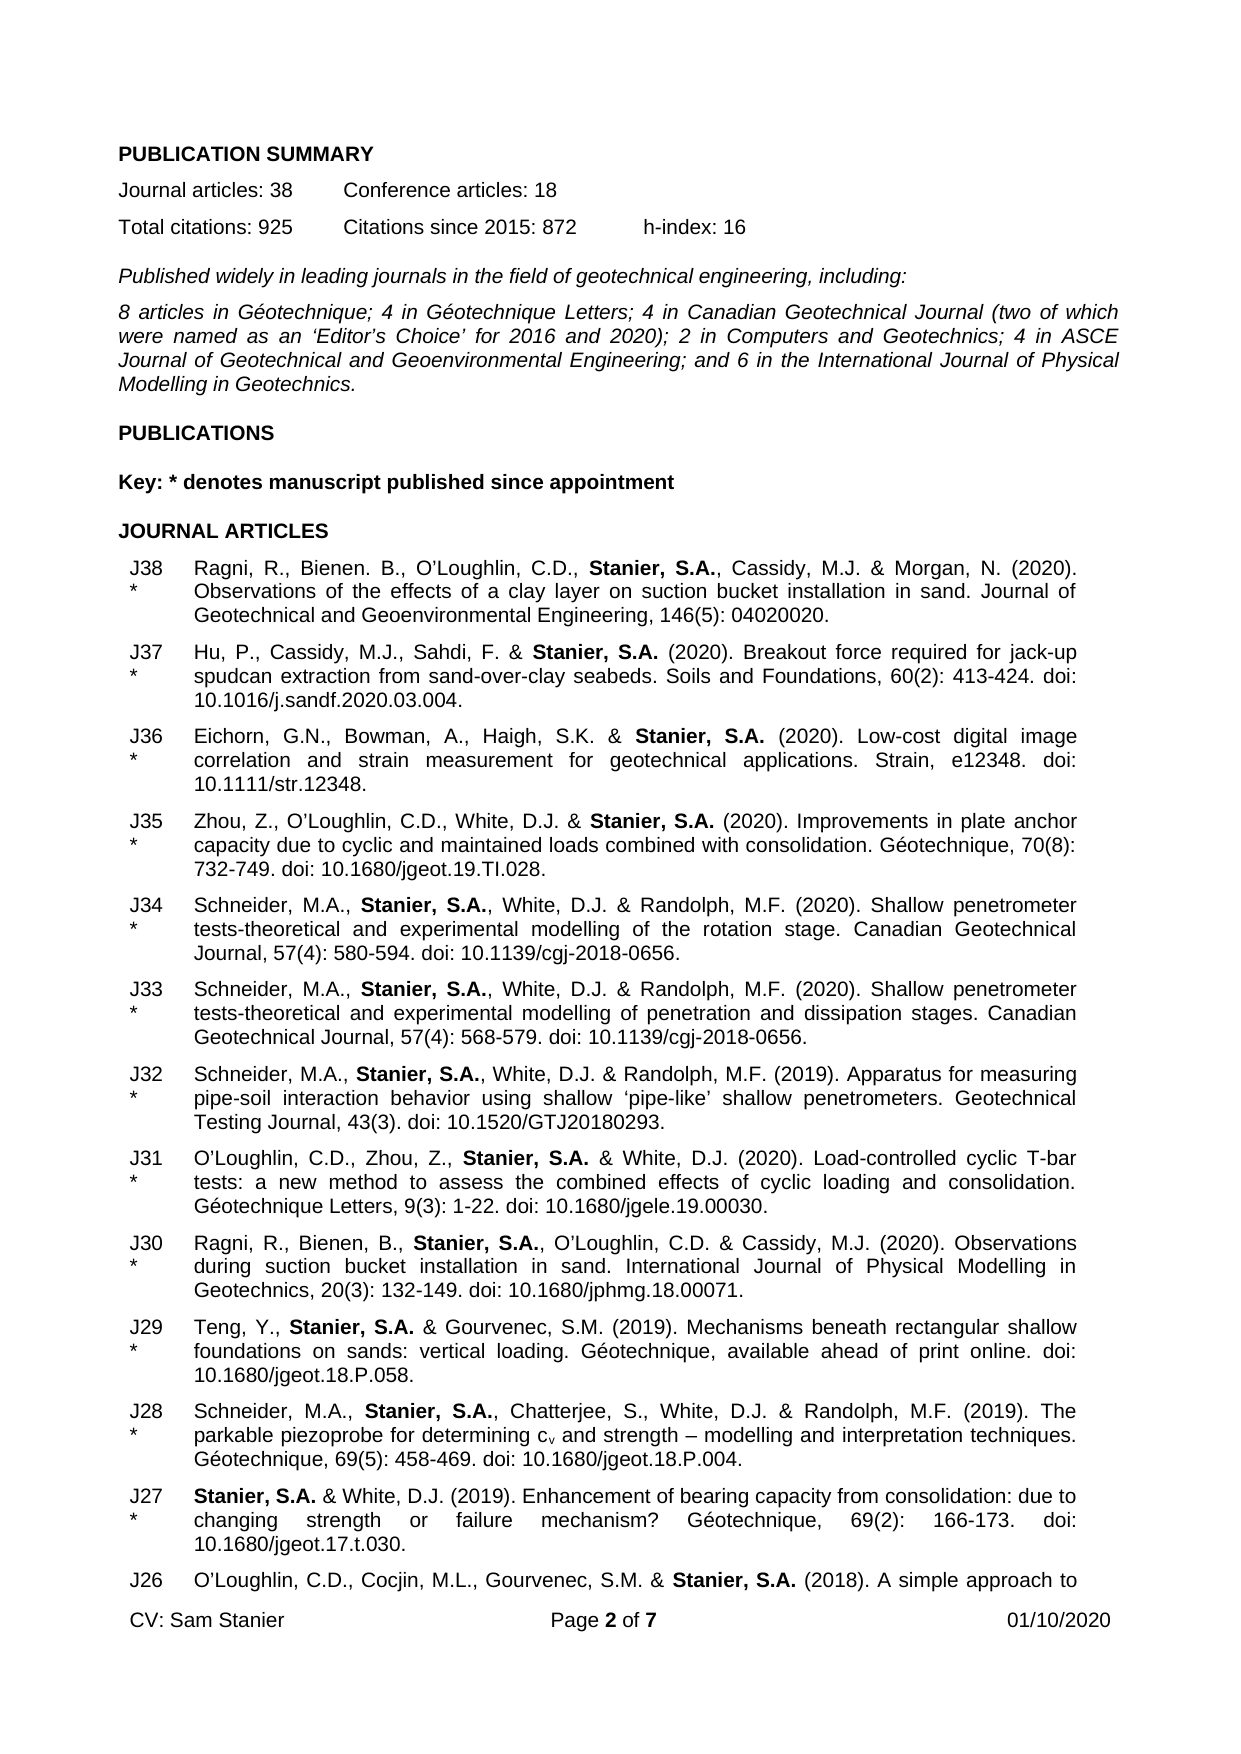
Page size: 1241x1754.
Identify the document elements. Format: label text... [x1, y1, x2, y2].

table_header J38* [118, 555, 182, 640]
table_cell Eichorn, G.N., Bowman, A., Haigh, S.K. & Stanier, S.A. (2020). Low-cost digital image correlation and strain measurement for geotechnical applications. Strain, e12348. doi: 10.1111/str.12348. [182, 724, 1089, 808]
text Published widely in leading journals in the field of geotechnical engineering, including: [118, 264, 1122, 288]
table_cell Schneider, M.A., Stanier, S.A., White, D.J. & Randolph, M.F. (2020). Shallow penetrometer tests-theoretical and experimental modelling of the rotation stage. Canadian Geotechnical Journal, 57(4): 580-594. doi: 10.1139/cgj-2018-0656. [182, 893, 1089, 977]
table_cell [182, 1568, 1089, 1592]
table_cell J34* [118, 893, 182, 977]
table_cell J27* [118, 1484, 182, 1568]
table_cell Stanier, S.A. & White, D.J. (2019). Enhancement of bearing capacity from consolidation: due to changing strength or failure mechanism? Géotechnique, 69(2): 166-173. doi: 10.1680/jgeot.17.t.030. [182, 1484, 1089, 1568]
text Total citations: 925 Citations since 2015: 872 h-index: 16 [118, 215, 1122, 239]
table_cell J30* [118, 1230, 182, 1315]
table_cell Zhou, Z., O’Loughlin, C.D., White, D.J. & Stanier, S.A. (2020). Improvements in plate anchor capacity due to cyclic and maintained loads combined with consolidation. Géotechnique, 70(8): 732-749. doi: 10.1680/jgeot.19.TI.028. [182, 809, 1089, 893]
text 8 articles in Géotechnique; 4 in Géotechnique Letters; 4 in Canadian Geotechnical Journal (two of which were named as an ‘Editor’s Choice’ for 2016 and 2020); 2 in Computers and Geotechnics; 4 in ASCE Journal of Geotechnical and Geoenvironmental Engineering; and 6 in the International Journal of Physical Modelling in Geotechnics. [118, 300, 1122, 396]
table_cell J29* [118, 1315, 182, 1399]
text PUBLICATIONS [118, 421, 1122, 445]
table_cell J35* [118, 809, 182, 893]
table_cell Ragni, R., Bienen, B., Stanier, S.A., O’Loughlin, C.D. & Cassidy, M.J. (2020). Observations during suction bucket installation in sand. International Journal of Physical Modelling in Geotechnics, 20(3): 132-149. doi: 10.1680/jphmg.18.00071. [182, 1230, 1089, 1315]
table_cell J32* [118, 1062, 182, 1146]
text Journal articles: 38 Conference articles: 18 [118, 178, 1122, 202]
table_cell Schneider, M.A., Stanier, S.A., Chatterjee, S., White, D.J. & Randolph, M.F. (2019). The parkable piezoprobe for determining cv and strength – modelling and interpretation techniques. Géotechnique, 69(5): 458-469. doi: 10.1680/jgeot.18.P.004. [182, 1399, 1089, 1483]
text JOURNAL ARTICLES [118, 519, 1122, 543]
table_cell J31* [118, 1146, 182, 1230]
table_cell J36* [118, 724, 182, 808]
table_cell J33* [118, 977, 182, 1062]
table_cell J26 [118, 1568, 182, 1592]
table_header Ragni, R., Bienen. B., O’Loughlin, C.D., Stanier, S.A., Cassidy, M.J. & Morgan, N. (2020). Observations of the effects of a clay layer on suction bucket installation in sand. Journal of Geotechnical and Geoenvironmental Engineering, 146(5): 04020020. [182, 555, 1089, 640]
table_cell J28* [118, 1399, 182, 1483]
text Key: * denotes manuscript published since appointment [118, 470, 1122, 494]
text PUBLICATION SUMMARY [118, 142, 1122, 166]
table_cell Schneider, M.A., Stanier, S.A., White, D.J. & Randolph, M.F. (2019). Apparatus for measuring pipe-soil interaction behavior using shallow ‘pipe-like’ shallow penetrometers. Geotechnical Testing Journal, 43(3). doi: 10.1520/GTJ20180293. [182, 1062, 1089, 1146]
table_cell Hu, P., Cassidy, M.J., Sahdi, F. & Stanier, S.A. (2020). Breakout force required for jack-up spudcan extraction from sand-over-clay seabeds. Soils and Foundations, 60(2): 413-424. doi: 10.1016/j.sandf.2020.03.004. [182, 640, 1089, 724]
table_cell J37* [118, 640, 182, 724]
table_cell Teng, Y., Stanier, S.A. & Gourvenec, S.M. (2019). Mechanisms beneath rectangular shallow foundations on sands: vertical loading. Géotechnique, available ahead of print online. doi: 10.1680/jgeot.18.P.058. [182, 1315, 1089, 1399]
table_cell O’Loughlin, C.D., Zhou, Z., Stanier, S.A. & White, D.J. (2020). Load-controlled cyclic T-bar tests: a new method to assess the combined effects of cyclic loading and consolidation. Géotechnique Letters, 9(3): 1-22. doi: 10.1680/jgele.19.00030. [182, 1146, 1089, 1230]
table_cell Schneider, M.A., Stanier, S.A., White, D.J. & Randolph, M.F. (2020). Shallow penetrometer tests-theoretical and experimental modelling of penetration and dissipation stages. Canadian Geotechnical Journal, 57(4): 568-579. doi: 10.1139/cgj-2018-0656. [182, 977, 1089, 1062]
